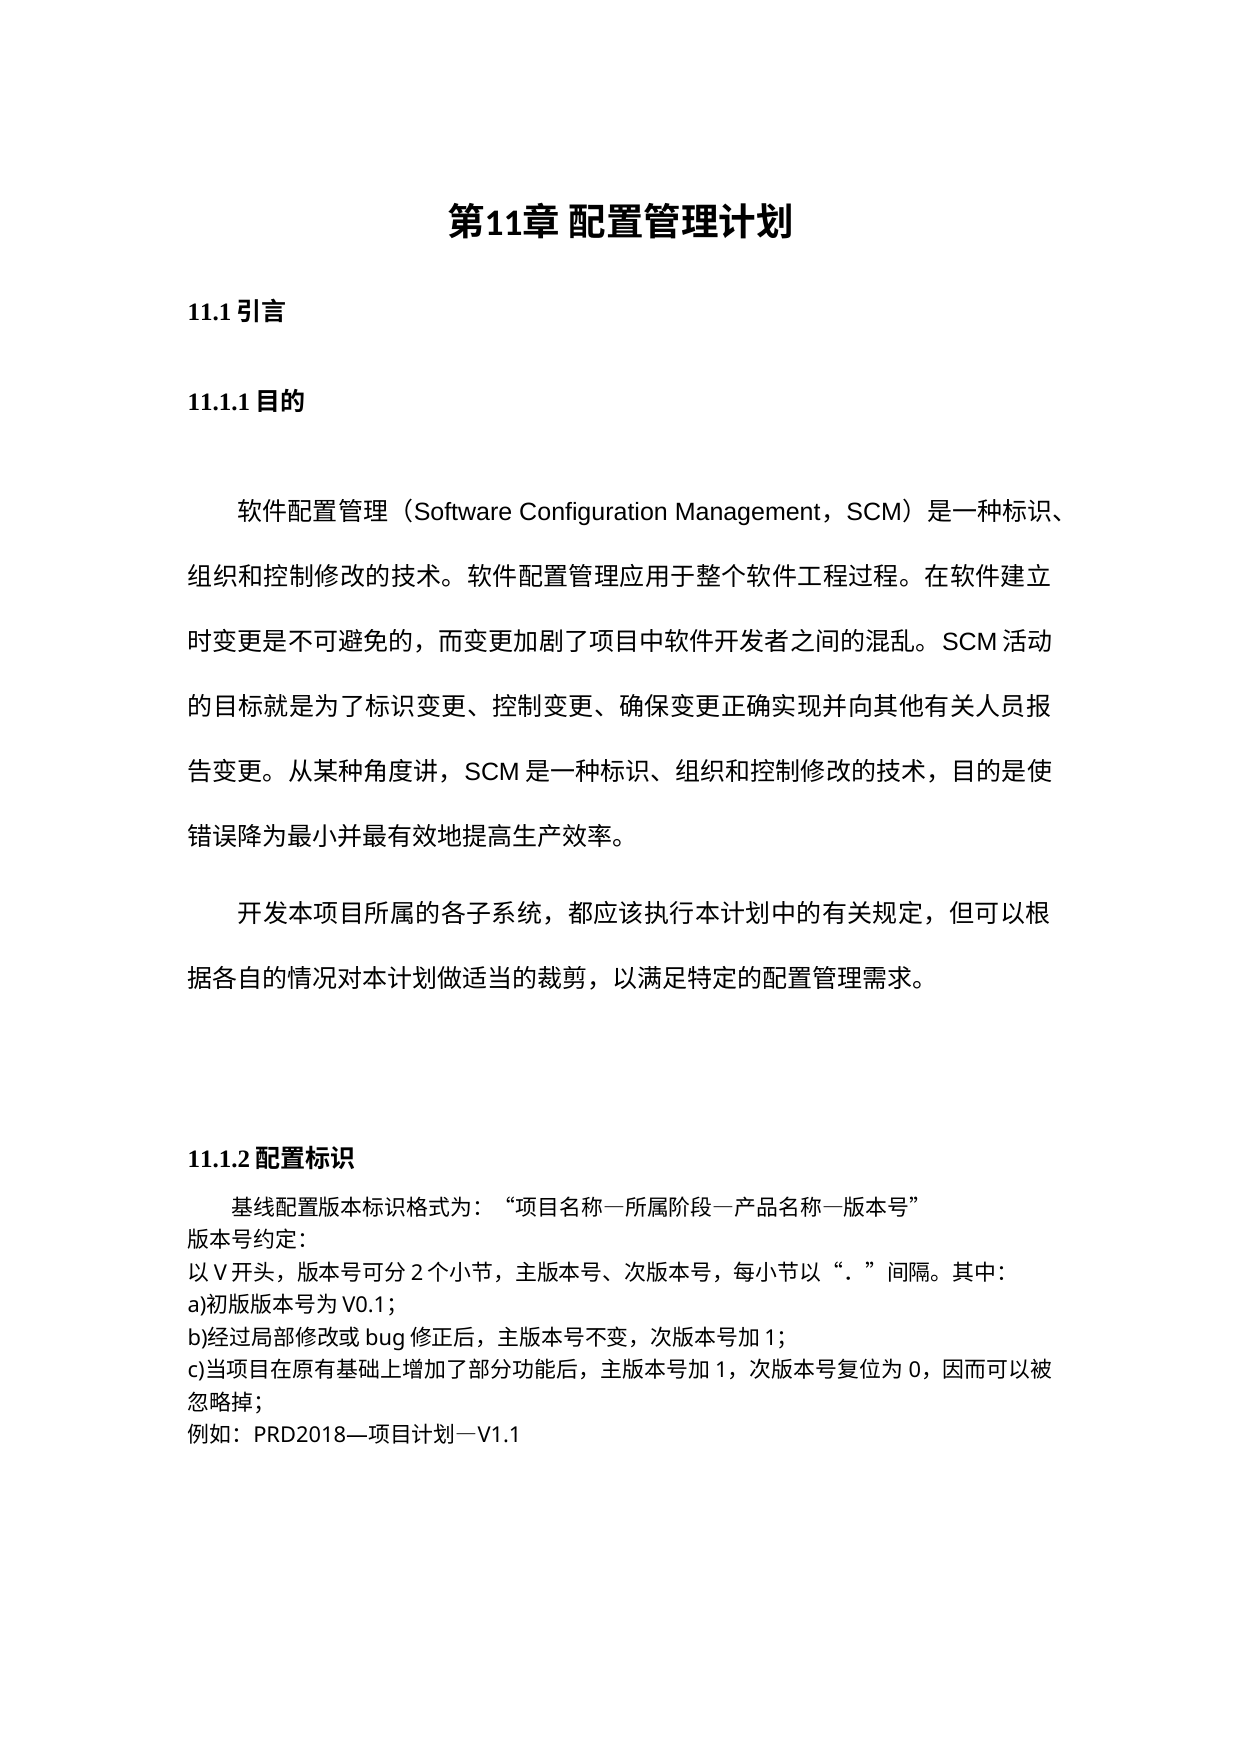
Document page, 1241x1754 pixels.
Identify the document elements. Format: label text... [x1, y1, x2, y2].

subtitle 11.1.2配置标识 [187, 1124, 1053, 1189]
subtitle 配置管理计划 [187, 187, 1053, 252]
text 基线配置版本标识格式为：“项目名称—所属阶段—产品名称—版本号” 版本号约定： 以V开头，版本号可分2个小节，主版本号、次版本号，每小节以“．”间隔。其中： a)初版版本号为V0.1； b)经过局部修改或bug修正后，主版本号不变，次版本号加1； c)当项目在原有基础上增加了部分功能后，主版本号加1，次版本号复位为 0，因而可以被忽略掉； 例如：PRD2018—项目计划—V1.1 [187, 1189, 1053, 1482]
subtitle 11.1引言 [187, 277, 1053, 342]
text 开发本项目所属的各子系统，都应该执行本计划中的有关规定，但可以根据各自的情况对本计划做适当的裁剪，以满足特定的配置管理需求。 [187, 879, 1053, 1009]
subtitle 11.1.1目的 [187, 367, 1053, 432]
text 软件配置管理（Software Configuration Management，SCM）是一种标识、组织和控制修改的技术。软件配置管理应用于整个软件工程过程。在软件建立时变更是不可避免的，而变更加剧了项目中软件开发者之间的混乱。SCM活动的目标就是为了标识变更、控制变更、确保变更正确实现并向其他有关人员报告变更。从某种角度讲，SCM是一种标识、组织和控制修改的技术，目的是使错误降为最小并最有效地提高生产效率。 [187, 477, 1053, 867]
